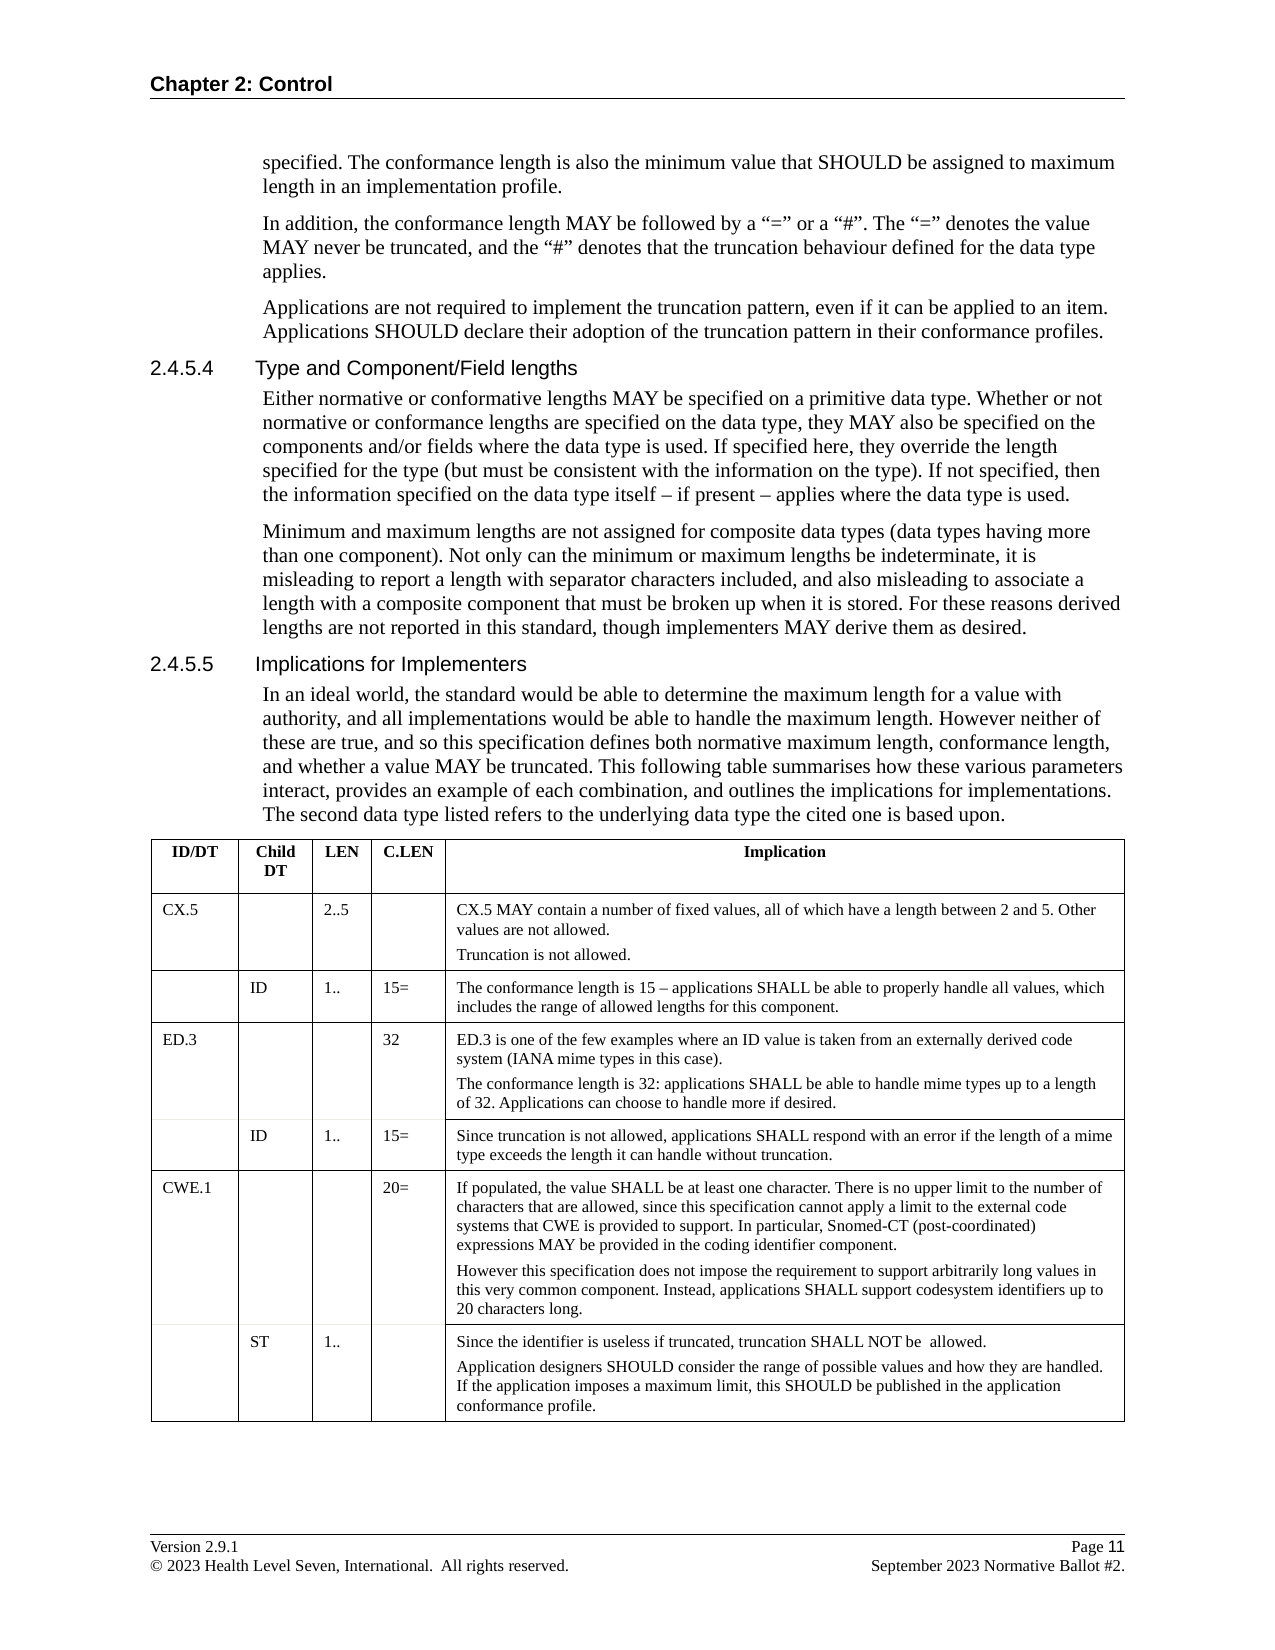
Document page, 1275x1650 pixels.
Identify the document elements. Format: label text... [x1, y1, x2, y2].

table_header ID/DT [152, 840, 238, 893]
table_cell ID [239, 1120, 312, 1170]
table_cell [239, 1171, 312, 1324]
table_cell CX.5 [152, 894, 238, 970]
table_cell 15= [372, 971, 445, 1022]
table_cell [239, 1023, 312, 1118]
table_cell [239, 894, 312, 970]
table_cell [152, 1325, 238, 1421]
table_cell [152, 1120, 238, 1170]
table_cell ED.3 [152, 1023, 238, 1118]
table_cell [152, 971, 238, 1022]
table_cell 2..5 [313, 894, 371, 970]
table_cell ID [239, 971, 312, 1022]
table_cell 1.. [313, 1325, 371, 1421]
table_cell CWE.1 [152, 1171, 238, 1324]
table_cell Since truncation is not allowed, applications SHALL respond with an error if the length of a mime type exceeds the length it can handle without truncation. [446, 1120, 1124, 1170]
table_cell [372, 1325, 445, 1421]
table_cell 20= [372, 1171, 445, 1324]
table_cell ST [239, 1325, 312, 1421]
table_cell If populated, the value SHALL be at least one character. There is no upper limit to the number of characters that are allowed, since this specification cannot apply a limit to the external code systems that CWE is provided to support. In particular, Snomed-CT (post-coordinated) expressions MAY be provided in the coding identifier component. However this specification does not impose the requirement to support arbitrarily long values in this very common component. Instead, applications SHALL support codesystem identifiers up to 20 characters long. [446, 1171, 1124, 1324]
text Minimum and maximum lengths are not assigned for composite data types (data types having more than one component). Not only can the minimum or maximum lengths be indeterminate, it is misleading to report a length with separator characters included, and also misleading to associate a length with a composite component that must be broken up when it is stored. For these reasons derived lengths are not reported in this standard, though implementers MAY derive them as desired. [262, 519, 1125, 639]
table_header LEN [313, 840, 371, 893]
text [262, 150, 1125, 198]
table_cell 32 [372, 1023, 445, 1118]
table_header C.LEN [372, 840, 445, 893]
table_cell [313, 1023, 371, 1118]
table_cell The conformance length is 15 – applications SHALL be able to properly handle all values, which includes the range of allowed lengths for this component. [446, 971, 1124, 1022]
table_cell Since the identifier is useless if truncated, truncation SHALL NOT be allowed. Application designers SHOULD consider the range of possible values and how they are handled. If the application imposes a maximum limit, this SHOULD be published in the application conformance profile. [446, 1325, 1124, 1421]
text Either normative or conformative lengths MAY be specified on a primitive data type. Whether or not normative or conformance lengths are specified on the data type, they MAY also be specified on the components and/or fields where the data type is used. If specified here, they override the length specified for the type (but must be consistent with the information on the type). If not specified, then the information specified on the data type itself – if present – applies where the data type is used. [262, 386, 1125, 506]
table_cell [313, 1171, 371, 1324]
subtitle 2.4.5.5 Implications for Implementers [150, 652, 1125, 676]
text Applications are not required to implement the truncation pattern, even if it can be applied to an item. Applications SHOULD declare their adoption of the truncation pattern in their conformance profiles. [262, 295, 1125, 343]
table_cell ED.3 is one of the few examples where an ID value is taken from an externally derived code system (IANA mime types in this case). The conformance length is 32: applications SHALL be able to handle mime types up to a length of 32. Applications can choose to handle more if desired. [446, 1023, 1124, 1118]
subtitle 2.4.5.4 Type and Component/Field lengths [150, 356, 1125, 380]
table_cell [372, 894, 445, 970]
table_cell 1.. [313, 1120, 371, 1170]
table_cell 1.. [313, 971, 371, 1022]
text In an ideal world, the standard would be able to determine the maximum length for a value with authority, and all implementations would be able to handle the maximum length. However neither of these are true, and so this specification defines both normative maximum length, conformance length, and whether a value MAY be truncated. This following table summarises how these various parameters interact, provides an example of each combination, and outlines the implications for implementations. The second data type listed refers to the underlying data type the cited one is based upon. [262, 682, 1125, 826]
table_cell CX.5 MAY contain a number of fixed values, all of which have a length between 2 and 5. Other values are not allowed. Truncation is not allowed. [446, 894, 1124, 970]
text In addition, the conformance length MAY be followed by a “=” or a “#”. The “=” denotes the value MAY never be truncated, and the “#” denotes that the truncation behaviour defined for the data type applies. [262, 211, 1125, 283]
table_header Implication [446, 840, 1124, 893]
table_header Child DT [239, 840, 312, 893]
table_cell 15= [372, 1120, 445, 1170]
